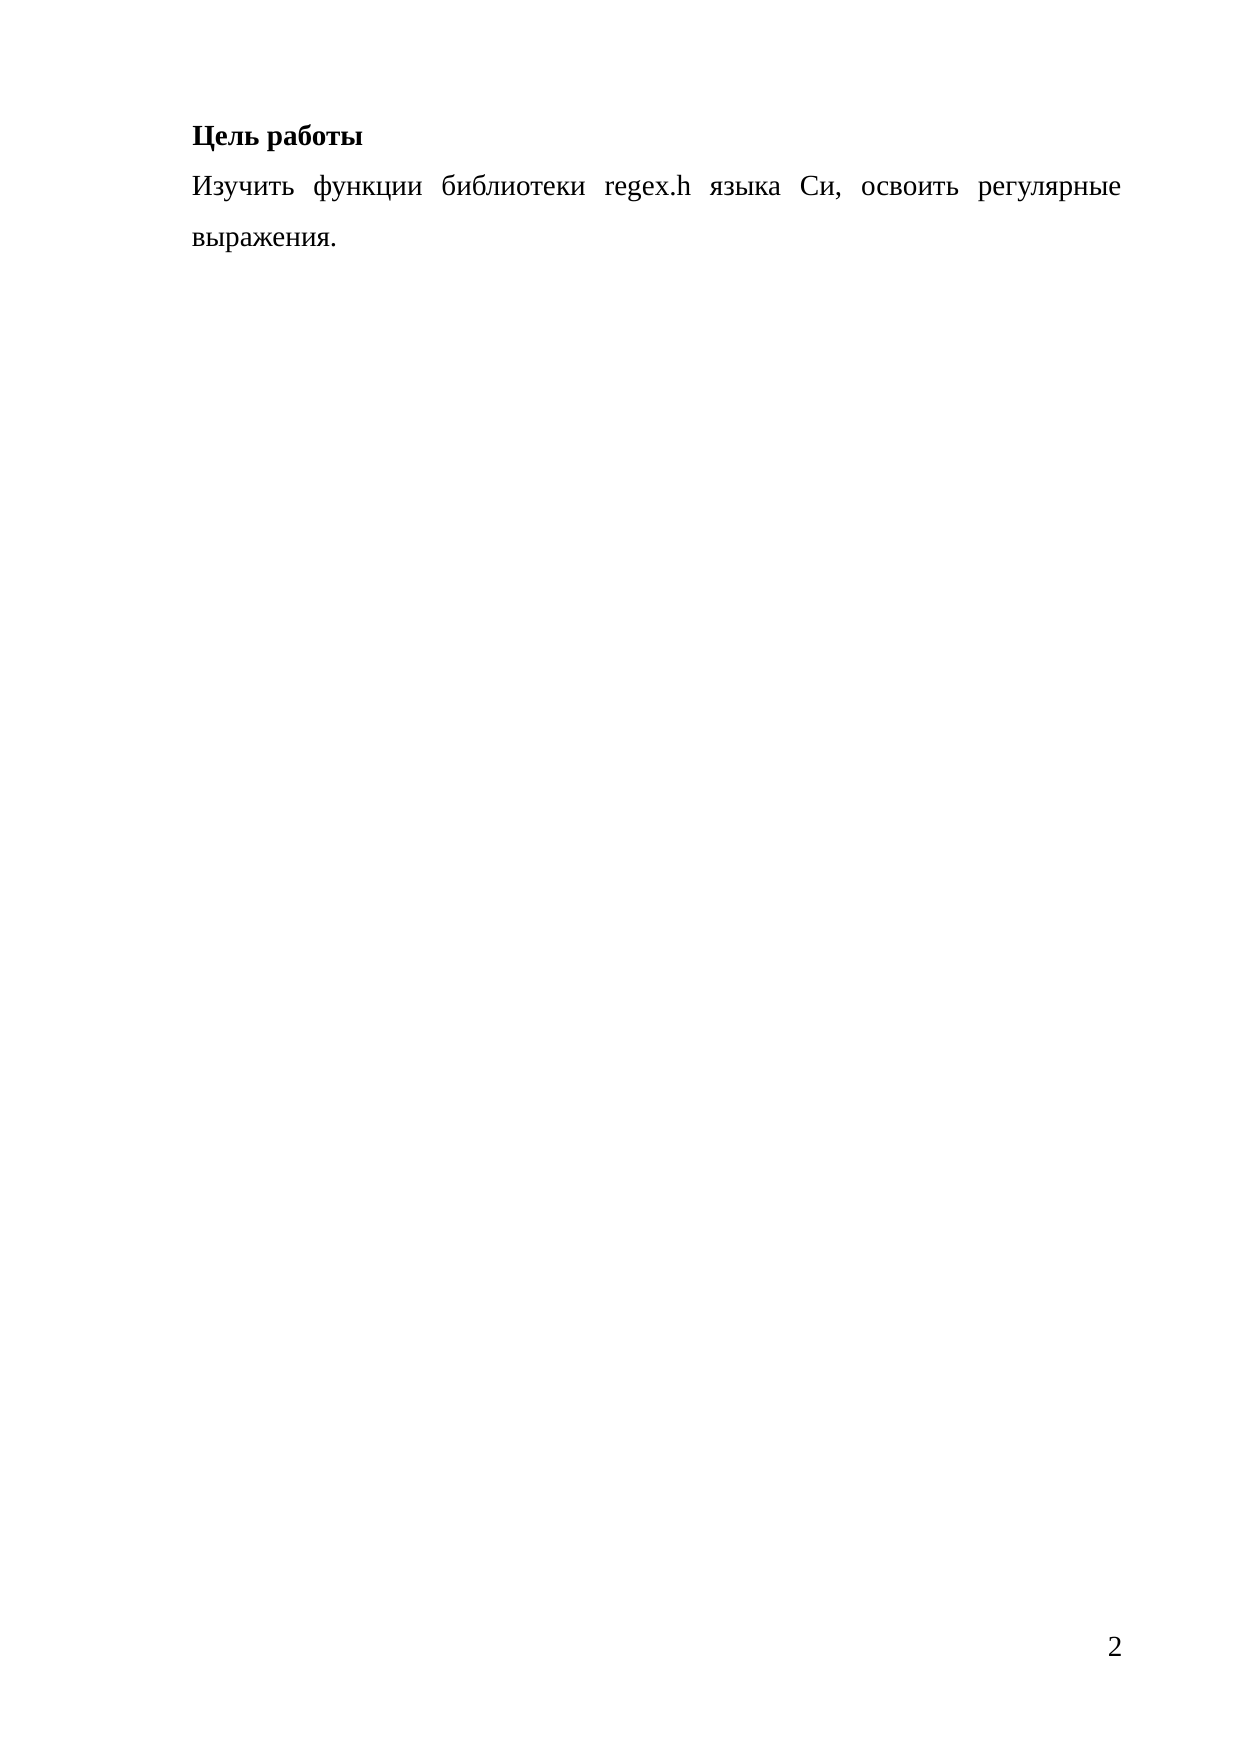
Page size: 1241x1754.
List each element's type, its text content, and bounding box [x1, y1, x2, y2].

subtitle Цель работы [118, 118, 1122, 152]
text Изучить функции библиотеки regex.h языка Си, освоить регулярные выражения. [192, 168, 1122, 252]
